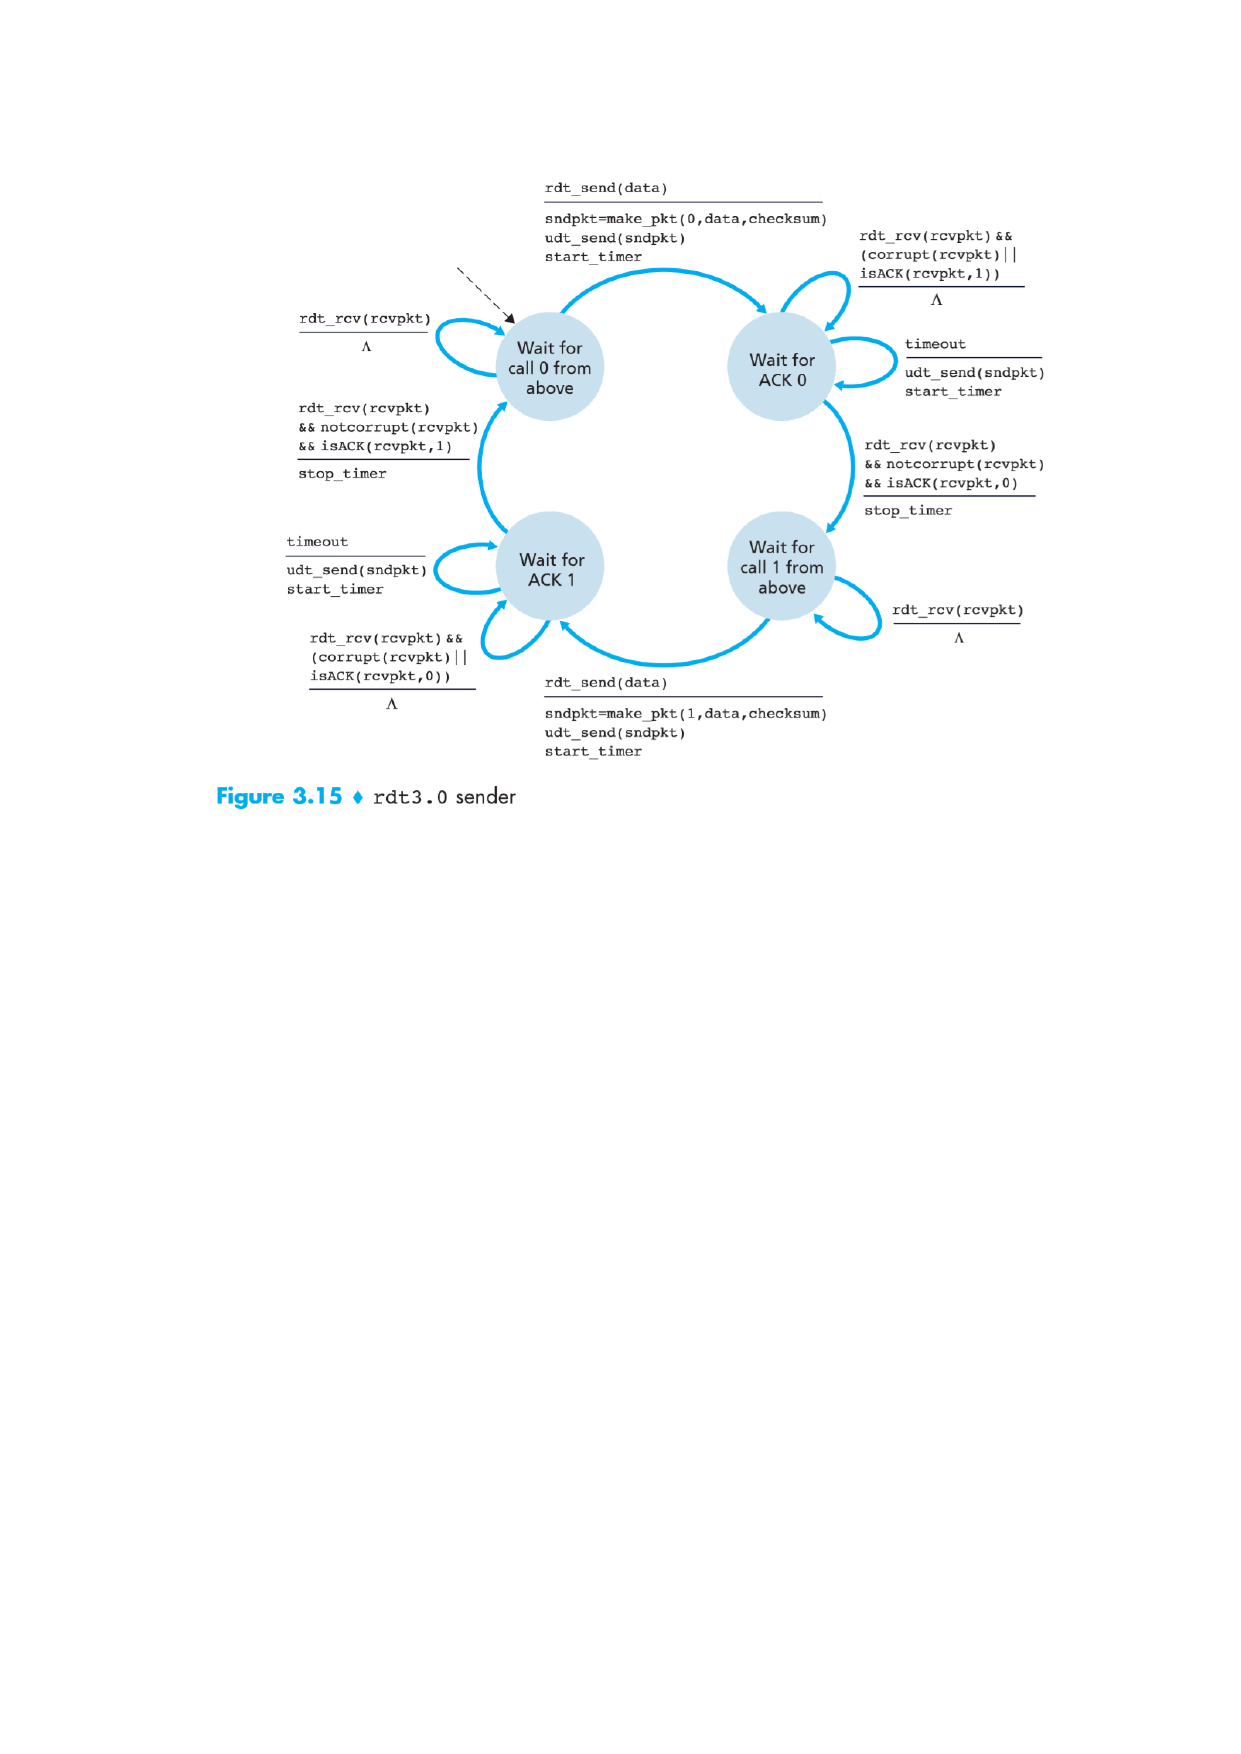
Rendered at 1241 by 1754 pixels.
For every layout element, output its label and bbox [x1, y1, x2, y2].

picture [187, 162, 1053, 814]
